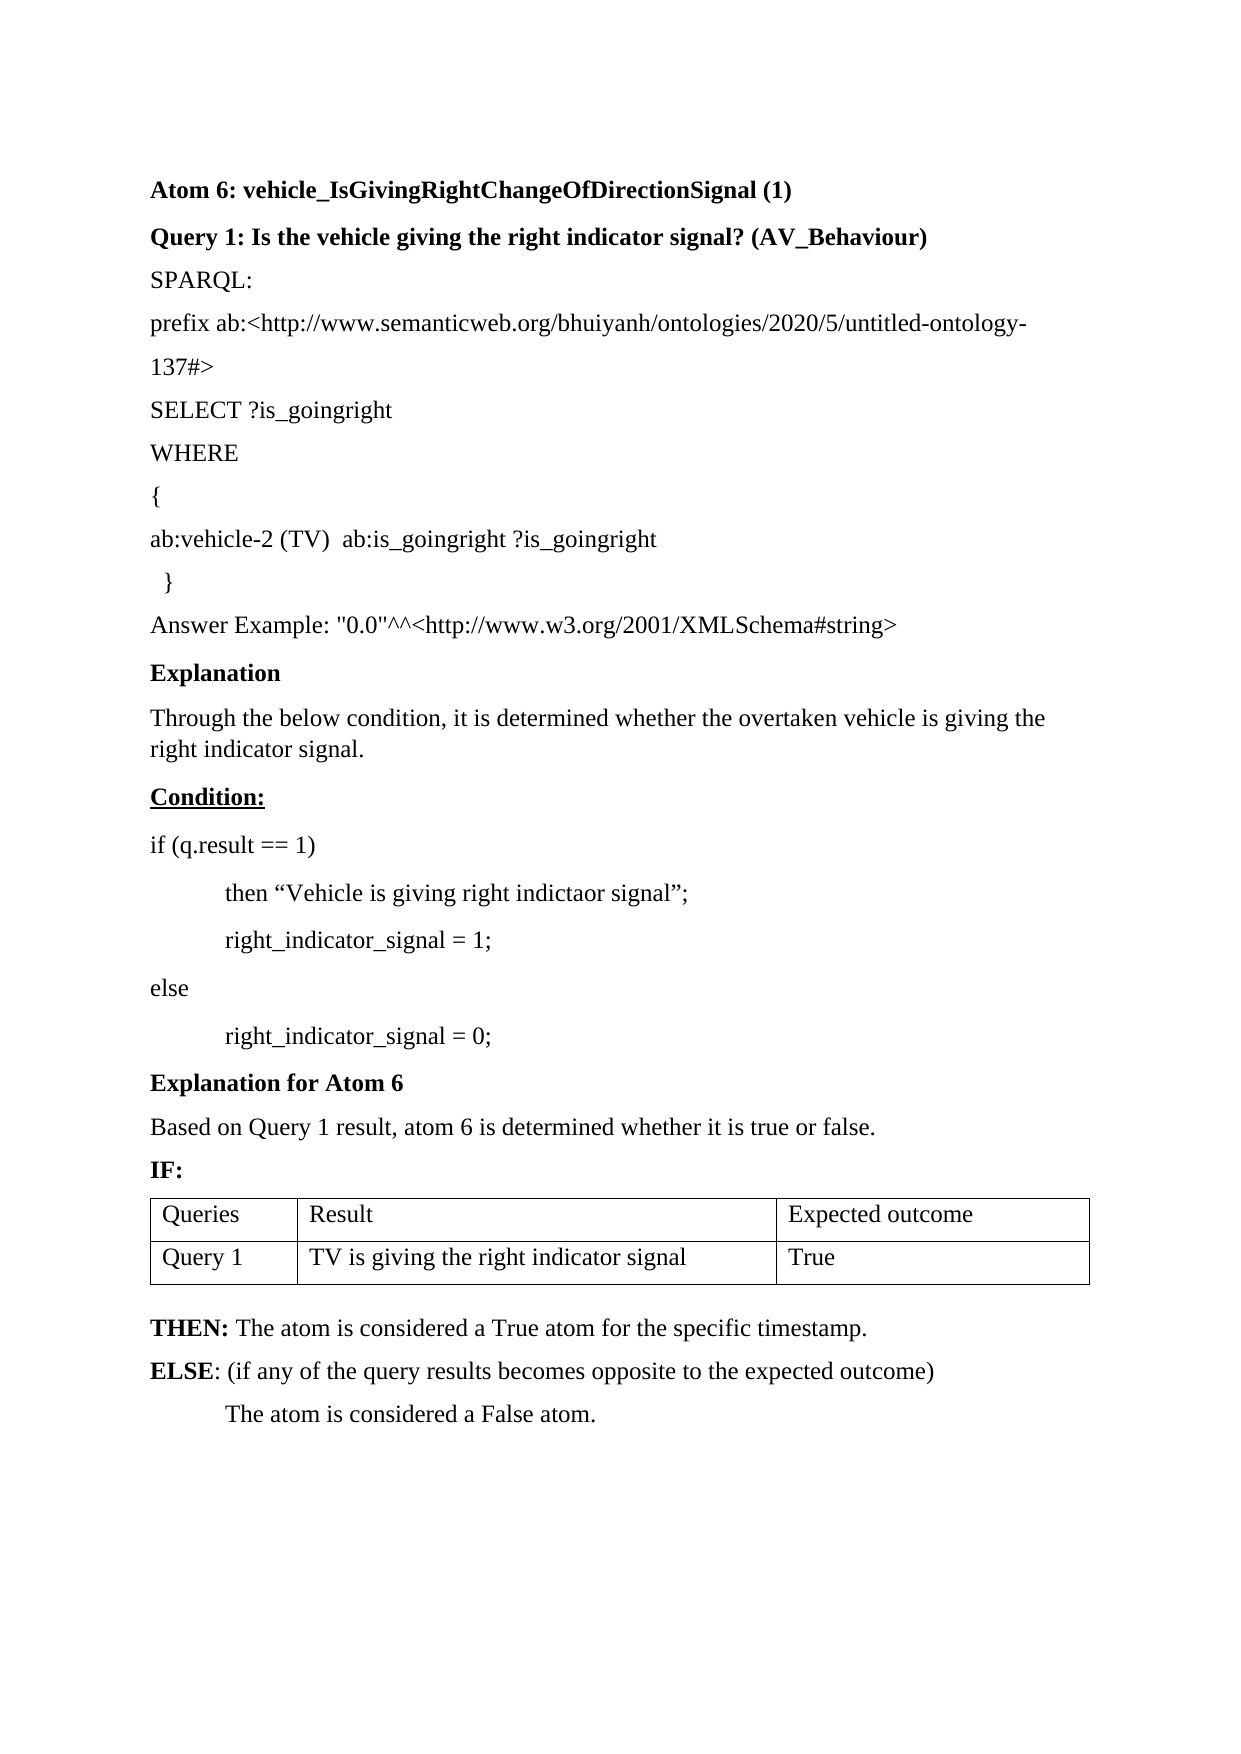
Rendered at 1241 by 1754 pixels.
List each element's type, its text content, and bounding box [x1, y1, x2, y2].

text Through the below condition, it is determined whether the overtaken vehicle is giving the right indicator signal. [150, 703, 1090, 763]
text if (q.result == 1) [150, 830, 1090, 859]
text right_indicator_signal = 0; [150, 1021, 1090, 1049]
table_cell TV is giving the right indicator signal [298, 1242, 776, 1284]
text prefix ab:<http://www.semanticweb.org/bhuiyanh/ontologies/2020/5/untitled-ontology-137#> [150, 308, 1090, 380]
text ELSE: (if any of the query results becomes opposite to the expected outcome) [150, 1356, 1090, 1385]
text { [150, 481, 1090, 510]
text THEN: The atom is considered a True atom for the specific timestamp. [150, 1313, 1090, 1342]
text else [150, 973, 1090, 1002]
text ab:vehicle-2 (TV) ab:is_goingright ?is_goingright [150, 524, 1090, 553]
subtitle Explanation [150, 658, 1090, 686]
text right_indicator_signal = 1; [150, 925, 1090, 954]
table_header Expected outcome [777, 1199, 1089, 1241]
subtitle Query 1: Is the vehicle giving the right indicator signal? (AV_Behaviour) [150, 222, 1090, 251]
text } [150, 567, 1090, 596]
text Condition: [150, 782, 1090, 811]
text Based on Query 1 result, atom 6 is determined whether it is true or false. [150, 1112, 1090, 1140]
text WHERE [150, 438, 1090, 467]
subtitle Atom 6: vehicle_IsGivingRightChangeOfDirectionSignal (1) [150, 175, 1090, 204]
table_cell Query 1 [151, 1242, 297, 1284]
text SELECT ?is_goingright [150, 395, 1090, 423]
text The atom is considered a False atom. [150, 1399, 1090, 1428]
table_header Queries [151, 1199, 297, 1241]
subtitle Explanation for Atom 6 [150, 1068, 1090, 1097]
text Answer Example: "0.0"^^<http://www.w3.org/2001/XMLSchema#string> [150, 610, 1090, 639]
text SPARQL: [150, 265, 1090, 294]
text then “Vehicle is giving right indictaor signal”; [150, 878, 1090, 906]
table_cell True [777, 1242, 1089, 1284]
table_header Result [298, 1199, 776, 1241]
text IF: [150, 1155, 1090, 1183]
